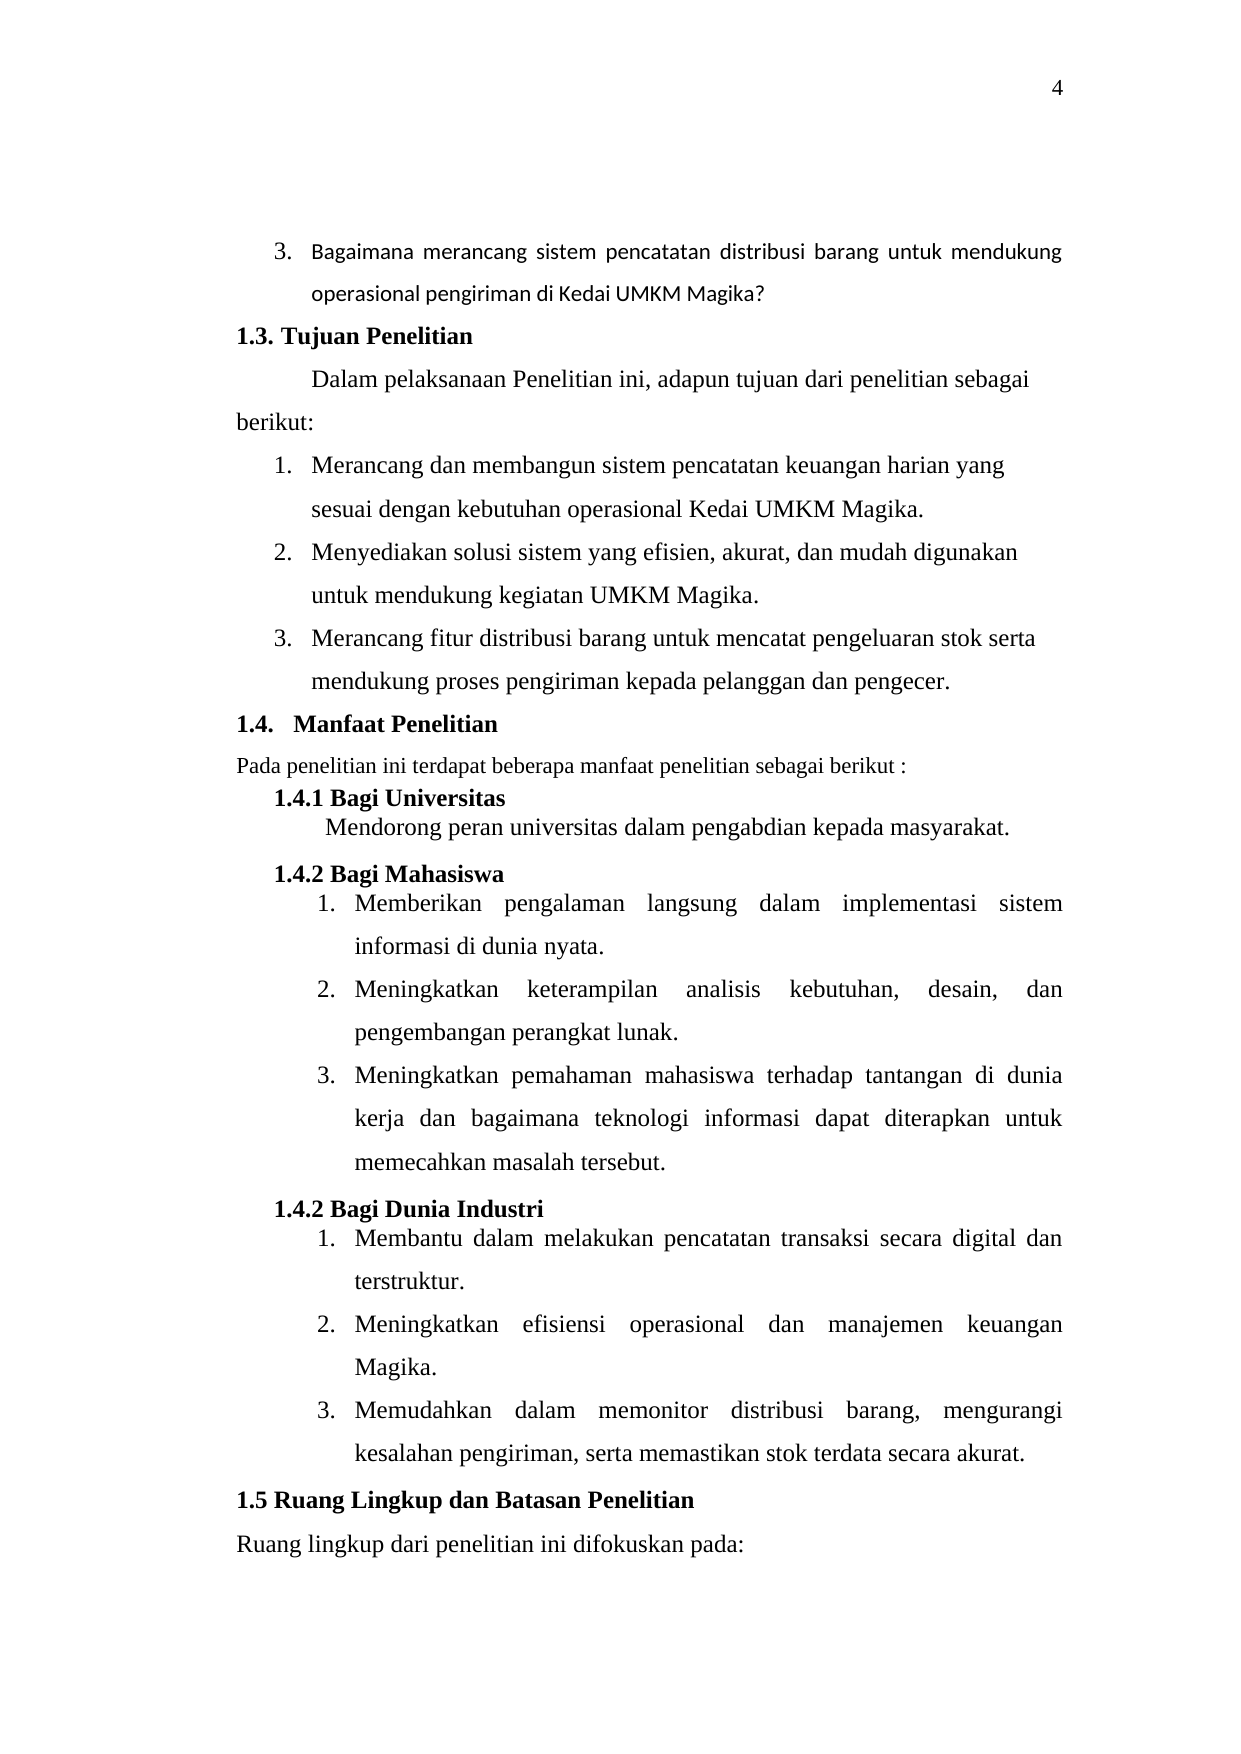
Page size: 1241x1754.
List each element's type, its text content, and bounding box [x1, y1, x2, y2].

text Pada penelitian ini terdapat beberapa manfaat penelitian sebagai berikut : [236, 752, 1063, 779]
subtitle 1.4.2 Bagi Mahasiswa [274, 859, 1063, 888]
list Meningkatkan keterampilan analisis kebutuhan, desain, dan pengembangan perangkat lunak. [317, 974, 1063, 1046]
list Merancang dan membangun sistem pencatatan keuangan harian yang sesuai dengan kebutuhan operasional Kedai UMKM Magika. [274, 451, 1063, 522]
list Bagaimana merancang sistem pencatatan distribusi barang untuk mendukung operasional pengiriman di Kedai UMKM Magika? [274, 236, 1063, 307]
subtitle 1.4.1 Bagi Universitas [274, 783, 1063, 812]
list Merancang fitur distribusi barang untuk mencatat pengeluaran stok serta mendukung proses pengiriman kepada pelanggan dan pengecer. [274, 623, 1063, 695]
list Memberikan pengalaman langsung dalam implementasi sistem informasi di dunia nyata. [317, 888, 1063, 960]
text Ruang lingkup dari penelitian ini difokuskan pada: [236, 1529, 1063, 1557]
text Dalam pelaksanaan Penelitian ini, adapun tujuan dari penelitian sebagai berikut: [236, 364, 1063, 436]
list Menyediakan solusi sistem yang efisien, akurat, dan mudah digunakan untuk mendukung kegiatan UMKM Magika. [274, 537, 1063, 609]
text Mendorong peran universitas dalam pengabdian kepada masyarakat. [325, 812, 1063, 841]
subtitle Manfaat Penelitian [236, 709, 1063, 738]
subtitle 1.5 Ruang Lingkup dan Batasan Penelitian [236, 1486, 1063, 1514]
subtitle Tujuan Penelitian [236, 321, 1063, 350]
list Memudahkan dalam memonitor distribusi barang, mengurangi kesalahan pengiriman, serta memastikan stok terdata secara akurat. [317, 1395, 1063, 1467]
list Meningkatkan pemahaman mahasiswa terhadap tantangan di dunia kerja dan bagaimana teknologi informasi dapat diterapkan untuk memecahkan masalah tersebut. [317, 1060, 1063, 1175]
list Membantu dalam melakukan pencatatan transaksi secara digital dan terstruktur. [317, 1223, 1063, 1294]
subtitle 1.4.2 Bagi Dunia Industri [274, 1194, 1063, 1223]
list Meningkatkan efisiensi operasional dan manajemen keuangan Magika. [317, 1309, 1063, 1381]
